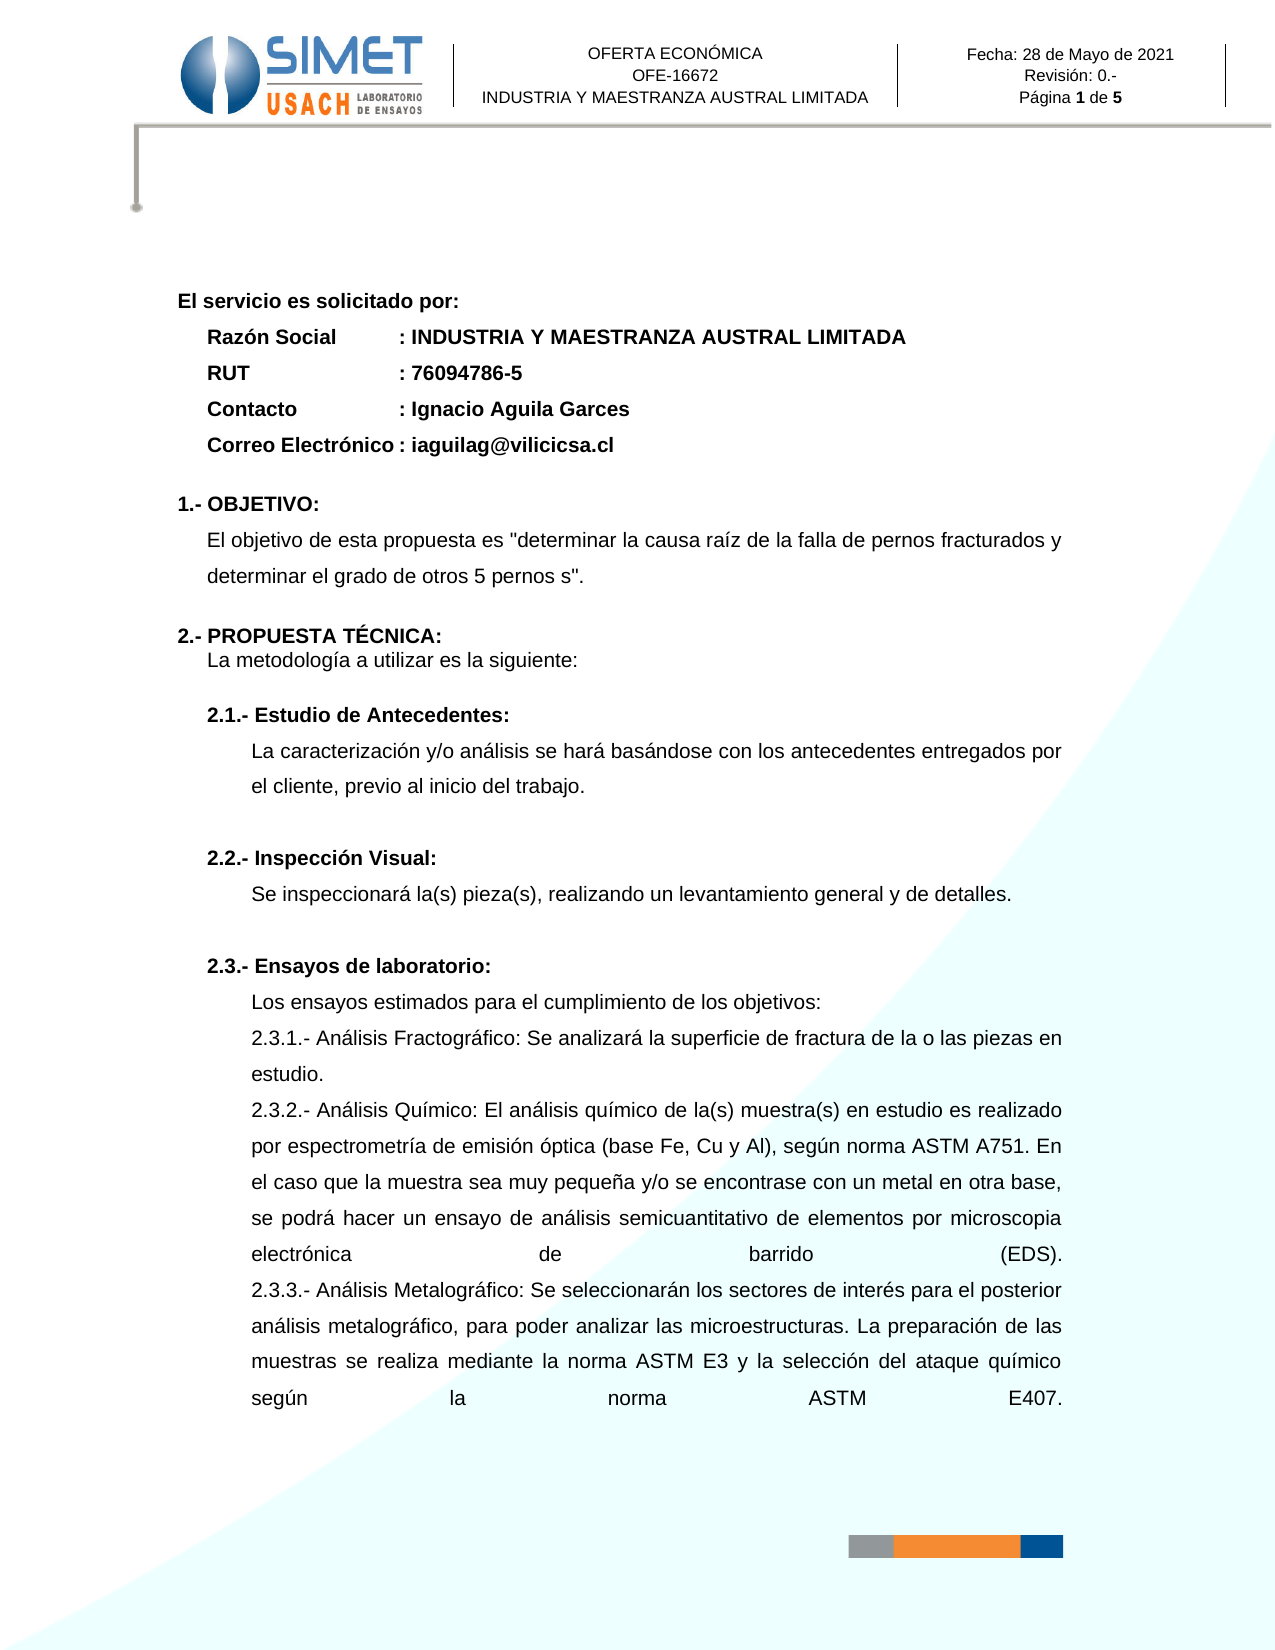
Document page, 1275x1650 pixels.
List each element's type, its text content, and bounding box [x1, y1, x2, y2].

text Los ensayos estimados para el cumplimiento de los objetivos: [251, 990, 1063, 1014]
picture [126, 22, 1272, 219]
text El objetivo de esta propuesta es "determinar la causa raíz de la falla de pernos fracturados y determinar el grado de otros 5 pernos s". [207, 528, 1063, 588]
text El servicio es solicitado por: [177, 289, 1063, 313]
text 2.3.- Ensayos de laboratorio: [207, 954, 1063, 978]
text Correo Electrónico : iaguilag@vilicicsa.cl [207, 432, 1063, 456]
text RUT : 76094786-5 [207, 361, 1063, 384]
text 2.1.- Estudio de Antecedentes: [207, 702, 1063, 726]
text Contacto : Ignacio Aguila Garces [207, 396, 1063, 420]
text Se inspeccionará la(s) pieza(s), realizando un levantamiento general y de detalles. [251, 882, 1063, 906]
text La caracterización y/o análisis se hará basándose con los antecedentes entregados por el cliente, previo al inicio del trabajo. [251, 738, 1063, 798]
text 2.2.- Inspección Visual: [207, 846, 1063, 870]
text Razón Social : INDUSTRIA Y MAESTRANZA AUSTRAL LIMITADA [207, 324, 1063, 348]
text 1.- OBJETIVO: [177, 492, 1063, 516]
text La metodología a utilizar es la siguiente: [207, 648, 1063, 672]
text 2.- PROPUESTA TÉCNICA: [177, 624, 1063, 648]
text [251, 1026, 1063, 1409]
